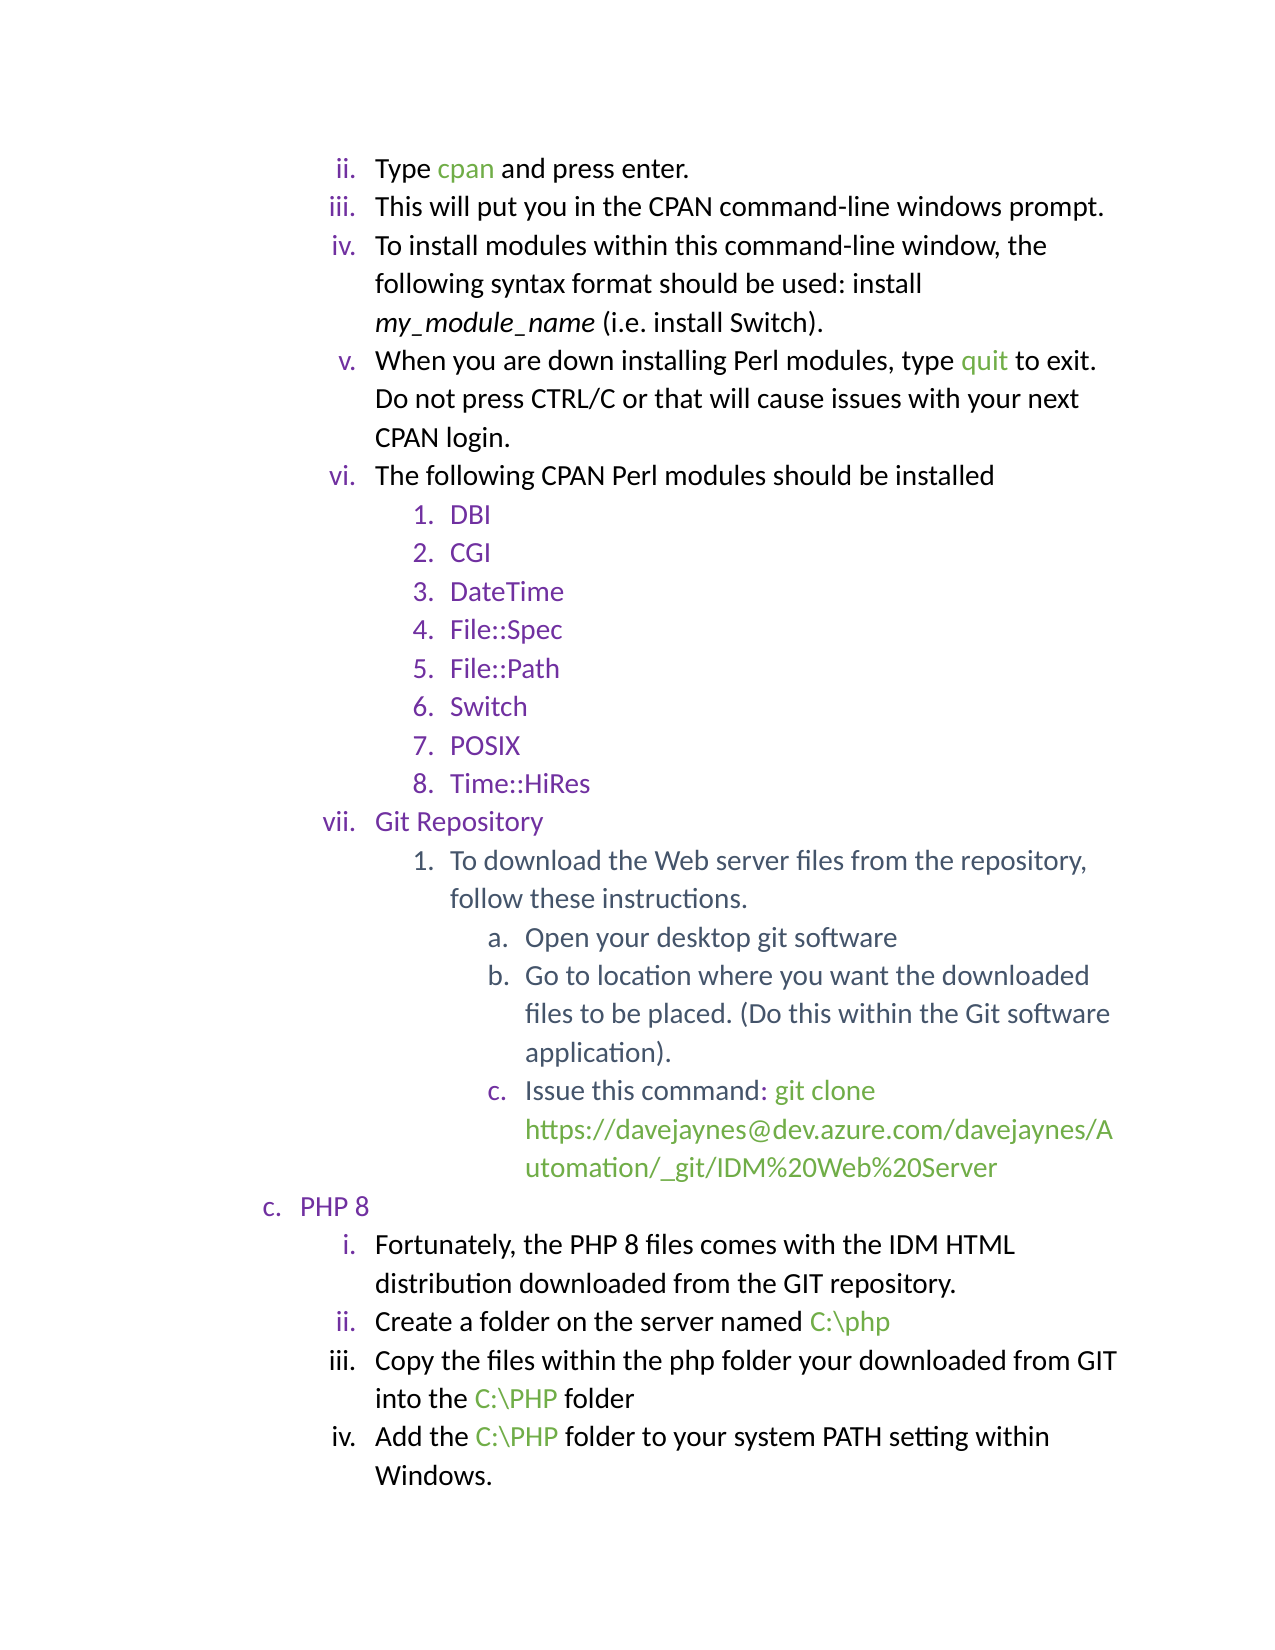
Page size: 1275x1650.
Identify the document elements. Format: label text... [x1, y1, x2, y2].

list Fortunately, the PHP 8 files comes with the IDM HTML distribution downloaded from the GIT repository. [356, 1226, 1125, 1300]
list Copy the files within the php folder your downloaded from GIT into the C:\PHP folder [356, 1342, 1125, 1416]
list Time::HiRes [412, 765, 1125, 801]
list CGI [412, 534, 1125, 570]
list To download the Web server files from the repository, follow these instructions. [412, 842, 1125, 916]
list PHP 8 [262, 1188, 1125, 1223]
list To install modules within this command-line window, the following syntax format should be used: install my_module_name (i.e. install Switch). [356, 227, 1125, 339]
list Git Repository [356, 803, 1125, 839]
list Add the C:\PHP folder to your system PATH setting within Windows. [356, 1418, 1125, 1492]
list Open your desktop git software [487, 919, 1125, 954]
list DateTime [412, 573, 1125, 608]
list POSIX [412, 727, 1125, 762]
list When you are down installing Perl modules, type quit to exit. Do not press CTRL/C or that will cause issues with your next CPAN login. [356, 342, 1125, 455]
list The following CPAN Perl modules should be installed [356, 457, 1125, 493]
list File::Spec [412, 611, 1125, 647]
list DBI [412, 496, 1125, 532]
list Go to location where you want the downloaded files to be placed. (Do this within the Git software application). [487, 957, 1125, 1070]
list Create a folder on the server named C:\php [356, 1303, 1125, 1339]
list This will put you in the CPAN command-line windows prompt. [356, 188, 1125, 224]
list Issue this command: git clone https://davejaynes@dev.azure.com/davejaynes/Automation/_git/IDM%20Web%20Server [487, 1072, 1125, 1185]
list Type cpan and press enter. [356, 150, 1125, 186]
list File::Path [412, 650, 1125, 685]
list Switch [412, 688, 1125, 724]
